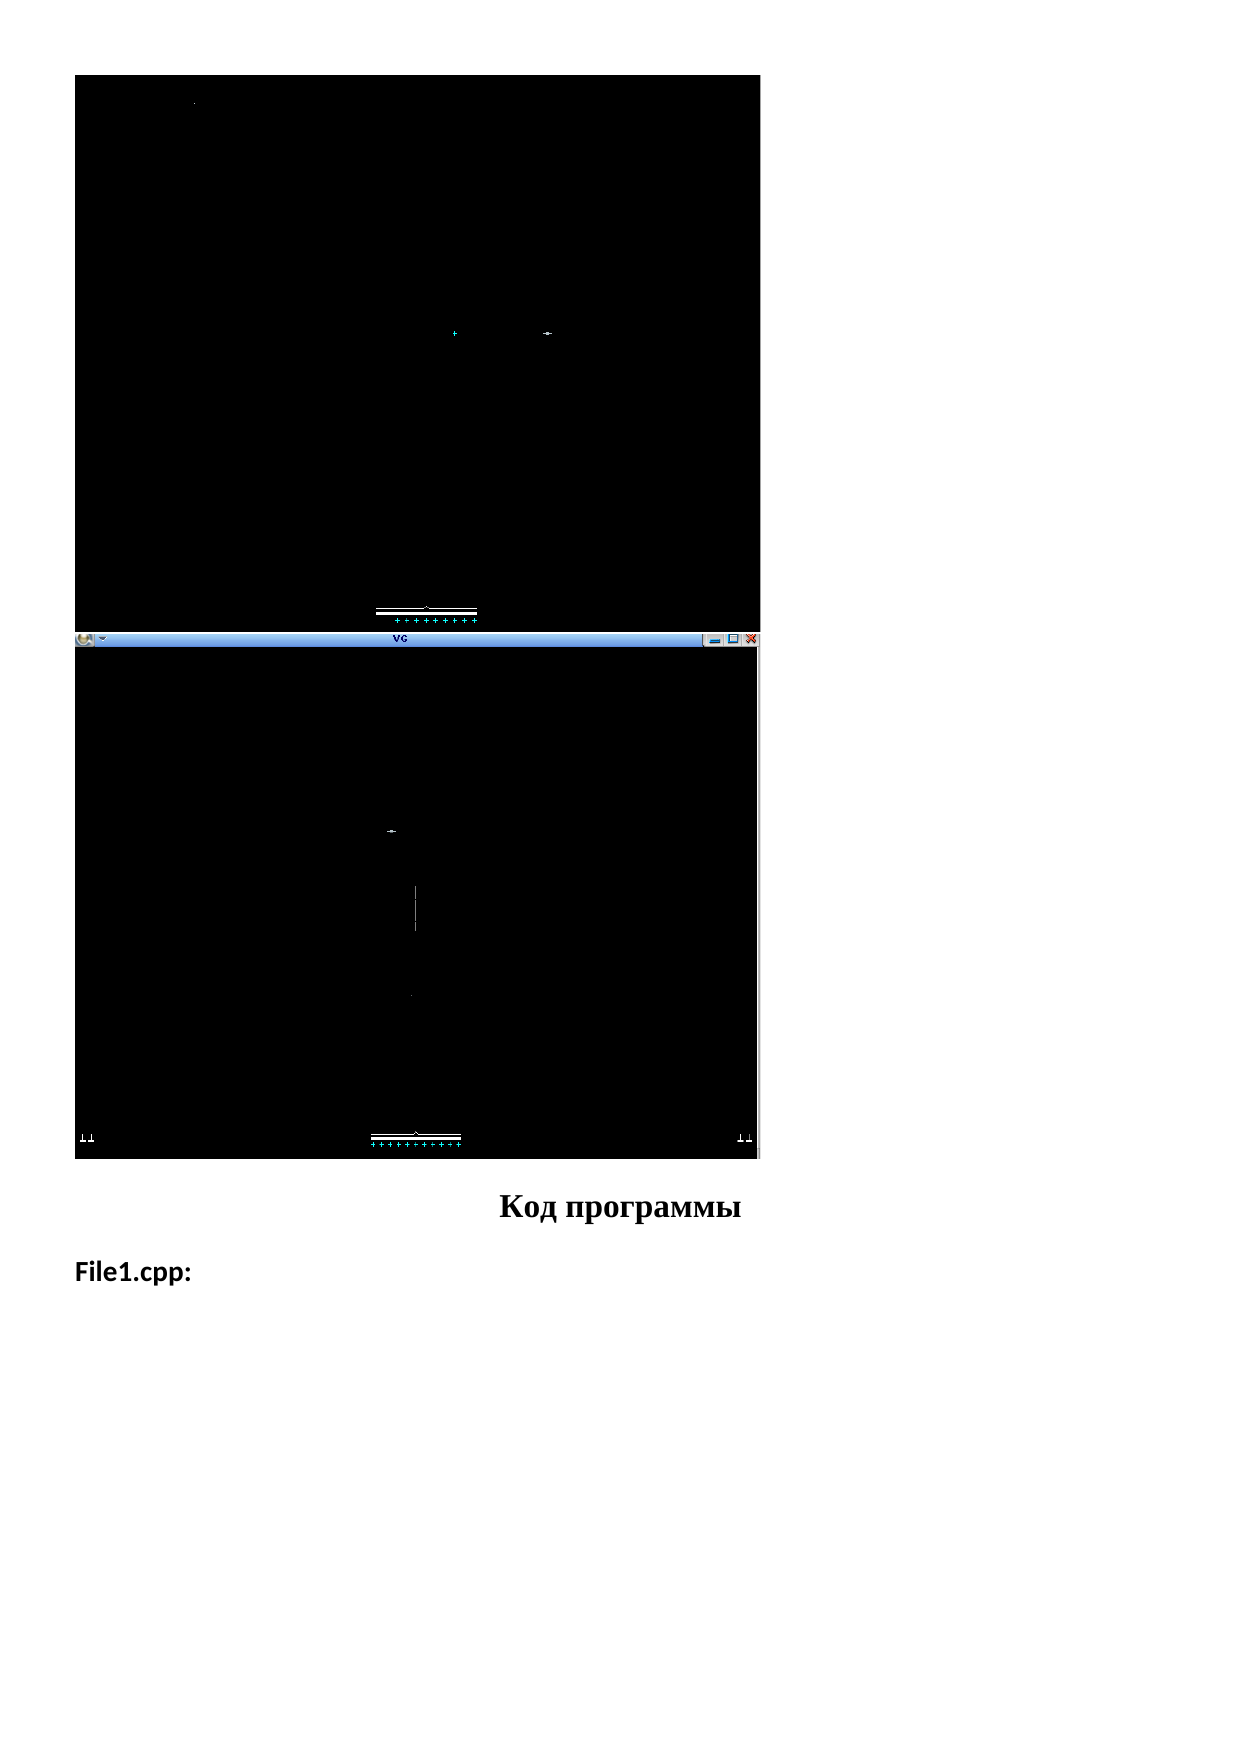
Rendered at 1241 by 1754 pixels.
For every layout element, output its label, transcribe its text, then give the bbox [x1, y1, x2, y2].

picture [75, 75, 761, 632]
subtitle Код программы [75, 1186, 1165, 1224]
text File1.cpp: [75, 1253, 1165, 1288]
picture [75, 634, 761, 1159]
